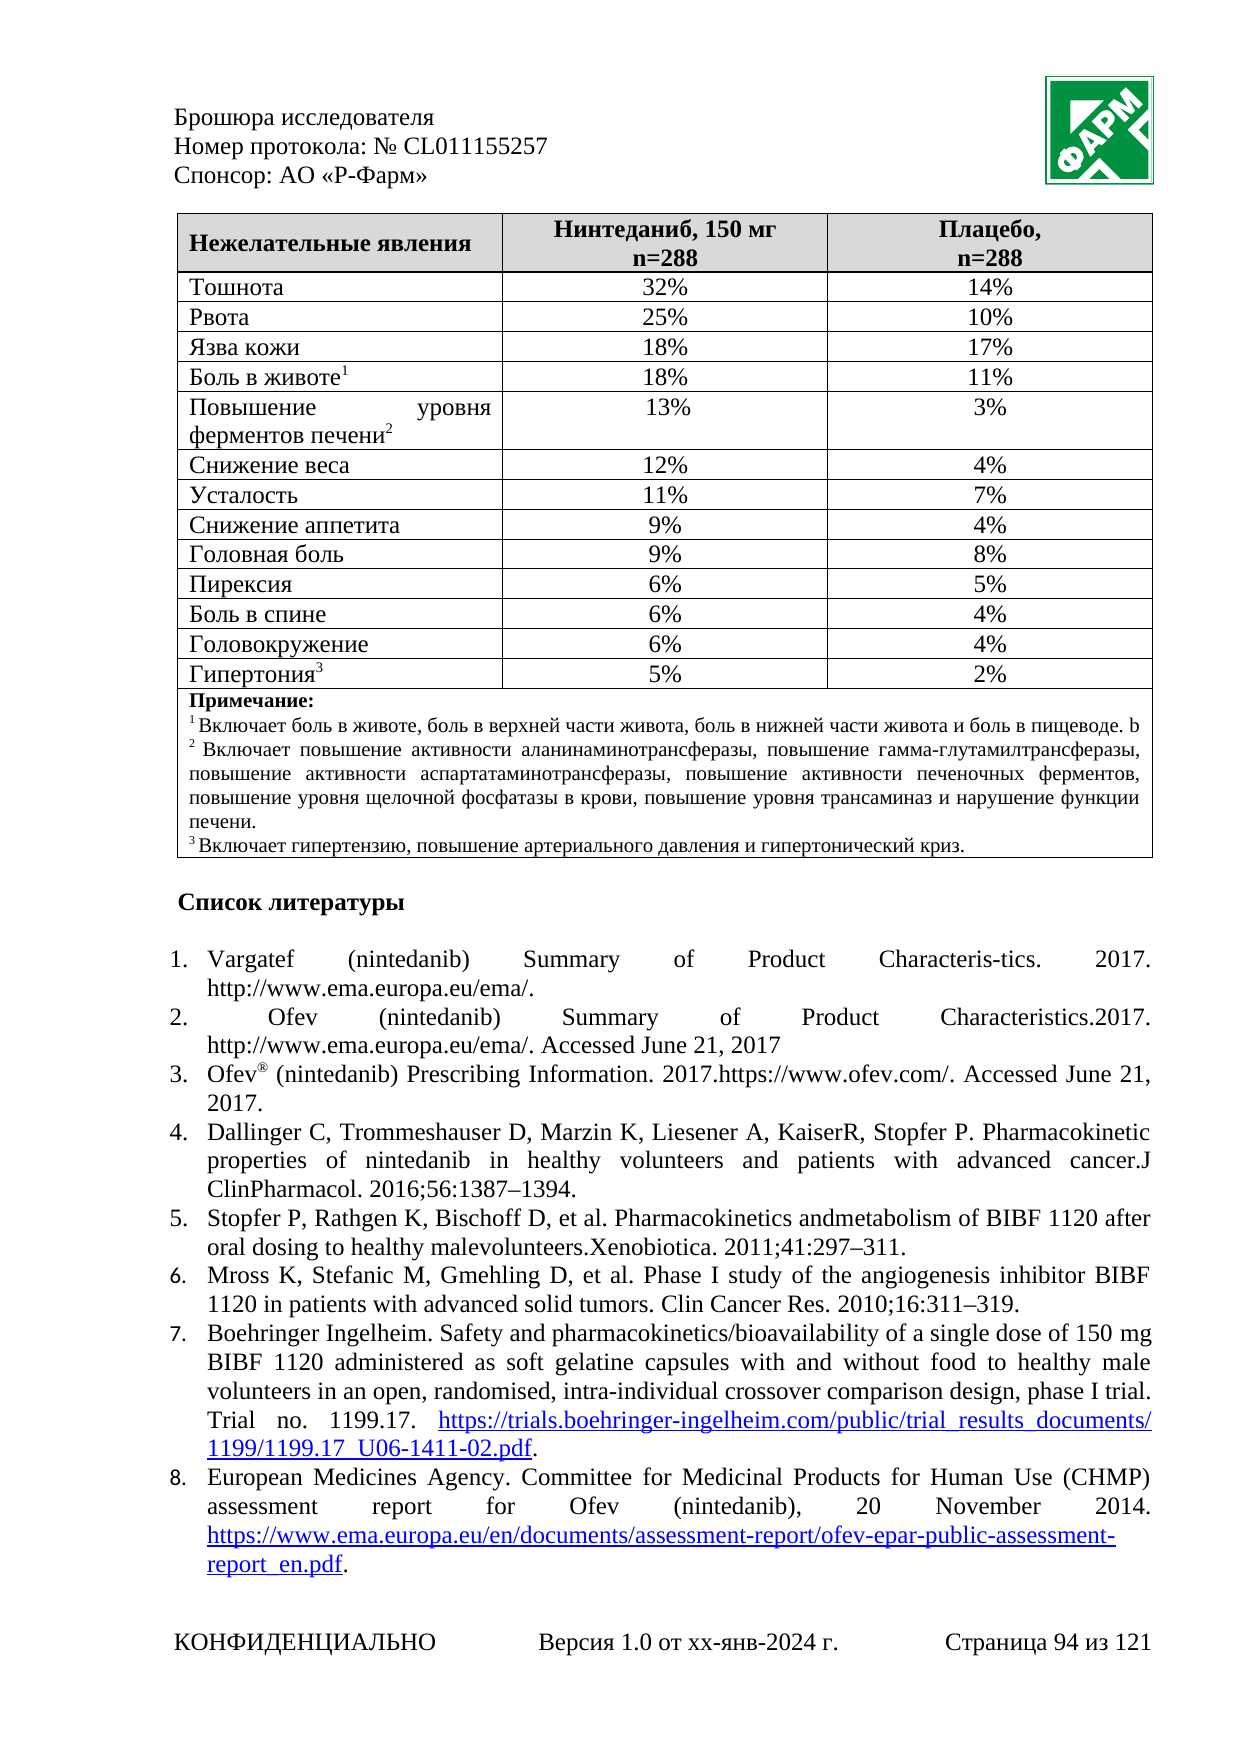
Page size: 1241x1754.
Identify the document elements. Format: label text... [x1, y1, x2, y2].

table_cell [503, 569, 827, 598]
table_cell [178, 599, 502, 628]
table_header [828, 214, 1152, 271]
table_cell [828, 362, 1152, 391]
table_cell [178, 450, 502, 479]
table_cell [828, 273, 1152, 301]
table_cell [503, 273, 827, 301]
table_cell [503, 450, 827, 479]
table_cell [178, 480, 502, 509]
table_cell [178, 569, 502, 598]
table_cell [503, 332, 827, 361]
list Dallinger C, Trommeshauser D, Marzin K, Liesener A, KaiserR, Stopfer P. Pharmacokinetic properties of nintedanib in healthy volunteers and patients with advanced cancer.J ClinPharmacol. 2016;56:1387–1394. [169, 1117, 1152, 1203]
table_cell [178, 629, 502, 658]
list Stopfer P, Rathgen K, Bischoff D, et al. Pharmacokinetics andmetabolism of BIBF 1120 after oral dosing to healthy malevolunteers.Xenobiotica. 2011;41:297–311. [169, 1203, 1152, 1260]
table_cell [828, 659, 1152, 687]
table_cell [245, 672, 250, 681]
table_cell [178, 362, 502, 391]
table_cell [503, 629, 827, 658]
list Vargatef (nintedanib) Summary of Product Characteris-tics. 2017. http://www.ema.europa.eu/ema/. [169, 944, 1152, 1002]
list Ofev® (nintedanib) Prescribing Information. 2017.https://www.ofev.com/. Accessed June 21, 2017. [169, 1059, 1152, 1117]
list Mross K, Stefanic M, Gmehling D, et al. Phase I study of the angiogenesis inhibitor BIBF 1120 in patients with advanced solid tumors. Clin Cancer Res. 2010;16:311–319. [169, 1260, 1152, 1318]
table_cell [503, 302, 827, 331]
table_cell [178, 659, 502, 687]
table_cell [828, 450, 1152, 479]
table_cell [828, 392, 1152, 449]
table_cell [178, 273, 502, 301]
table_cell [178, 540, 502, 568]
list Ofev (nintedanib) Summary of Product Characteristics.2017. http://www.ema.europa.eu/ema/. Accessed June 21, 2017 [169, 1002, 1152, 1059]
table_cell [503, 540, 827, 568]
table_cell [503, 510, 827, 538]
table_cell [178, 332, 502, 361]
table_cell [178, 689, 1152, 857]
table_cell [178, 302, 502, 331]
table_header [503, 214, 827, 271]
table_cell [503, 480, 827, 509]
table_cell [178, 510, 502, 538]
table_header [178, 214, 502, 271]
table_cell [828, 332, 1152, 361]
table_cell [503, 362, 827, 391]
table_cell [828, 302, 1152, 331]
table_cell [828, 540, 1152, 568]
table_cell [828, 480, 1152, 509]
subtitle Список литературы [177, 887, 1152, 915]
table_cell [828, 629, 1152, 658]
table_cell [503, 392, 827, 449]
list Boehringer Ingelheim. Safety and pharmacokinetics/bioavailability of a single dose of 150 mg BIBF 1120 administered as soft gelatine capsules with and without food to healthy male volunteers in an open, randomised, intra-individual crossover comparison design, phase I trial. Trial no. 1199.17. https://trials.boehringer-ingelheim.com/public/trial_results_documents/1199/1199.17_U06-1411-02.pdf. [169, 1318, 1152, 1462]
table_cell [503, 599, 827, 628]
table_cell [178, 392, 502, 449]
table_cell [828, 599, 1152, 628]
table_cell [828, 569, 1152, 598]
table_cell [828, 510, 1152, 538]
list European Medicines Agency. Committee for Medicinal Products for Human Use (CHMP) assessment report for Ofev (nintedanib), 20 November 2014. https://www.ema.europa.eu/en/documents/assessment-report/ofev-epar-public-assessment-report_en.pdf. [169, 1462, 1152, 1578]
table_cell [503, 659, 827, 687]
